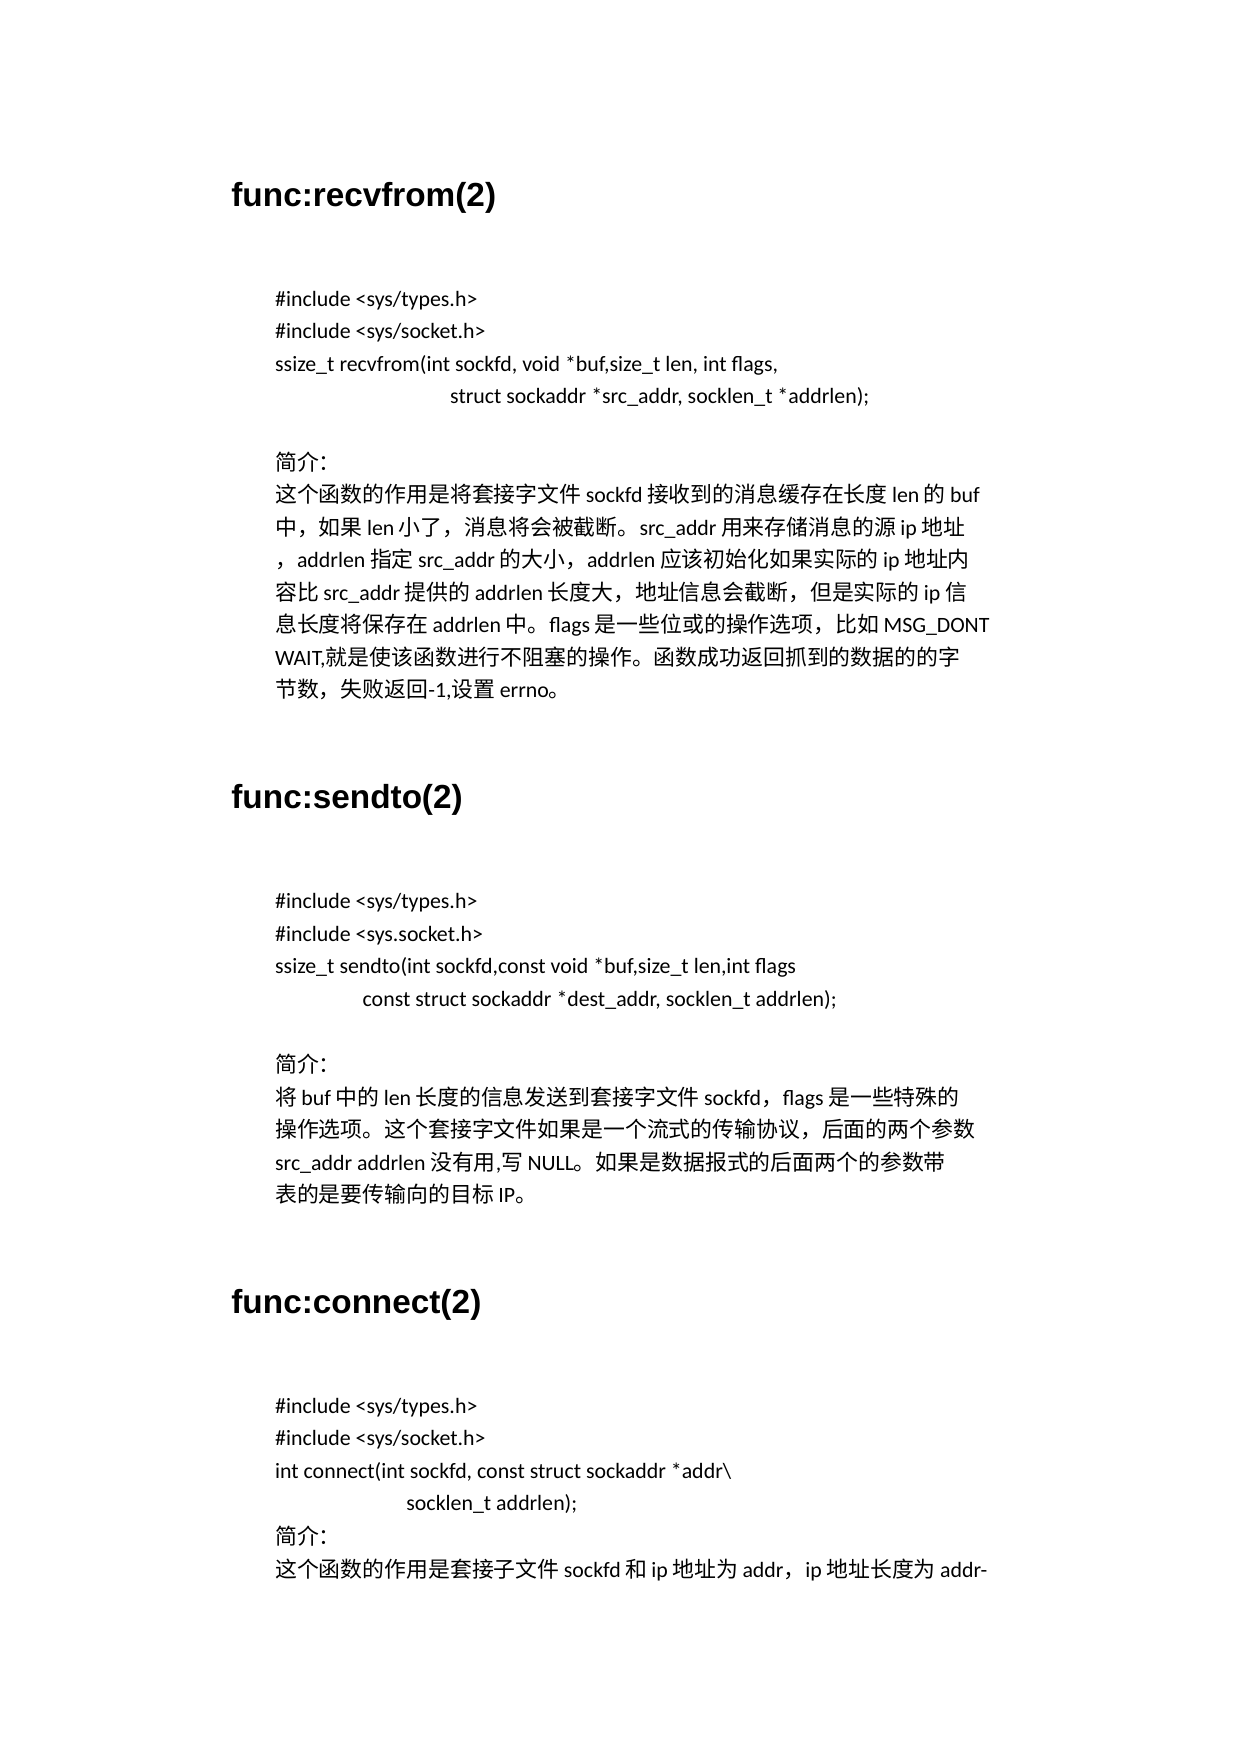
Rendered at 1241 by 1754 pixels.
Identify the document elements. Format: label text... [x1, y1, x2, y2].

text 操作选项。这个套接字文件如果是一个流式的传输协议，后面的两个参数 [187, 1112, 1053, 1144]
text ，addrlen指定src_addr的大小，addrlen应该初始化如果实际的ip地址内 [187, 542, 1053, 574]
subtitle func:connect(2) [187, 1269, 1053, 1334]
text 这个函数的作用是将套接字文件sockfd接收到的消息缓存在长度len的buf [187, 477, 1053, 509]
text #include <sys/socket.h> [187, 314, 1053, 347]
text #include <sys/types.h> [187, 884, 1053, 917]
text 表的是要传输向的目标IP。 [187, 1177, 1053, 1209]
subtitle func:sendto(2) [187, 764, 1053, 829]
text const struct sockaddr *dest_addr, socklen_t addrlen); [187, 982, 1053, 1014]
text #include <sys.socket.h> [187, 917, 1053, 949]
text 节数，失败返回-1,设置errno。 [187, 672, 1053, 704]
text int connect(int sockfd, const struct sockaddr *addr\ [187, 1454, 1053, 1486]
text 简介： [187, 444, 1053, 477]
text ssize_t recvfrom(int sockfd, void *buf,size_t len, int flags, [187, 347, 1053, 379]
text 简介： [187, 1519, 1053, 1551]
text #include <sys/types.h> [187, 282, 1053, 314]
text WAIT,就是使该函数进行不阻塞的操作。函数成功返回抓到的数据的的字 [187, 639, 1053, 672]
subtitle func:recvfrom(2) [187, 162, 1053, 227]
text 这个函数的作用是套接子文件sockfd和ip地址为addr，ip地址长度为addr- [187, 1551, 1053, 1584]
text 简介： [187, 1047, 1053, 1079]
text 容比src_addr提供的addrlen长度大，地址信息会截断，但是实际的ip信 [187, 574, 1053, 607]
text socklen_t addrlen); [187, 1486, 1053, 1519]
text struct sockaddr *src_addr, socklen_t *addrlen); [187, 379, 1053, 412]
text 将buf中的len长度的信息发送到套接字文件sockfd，flags是一些特殊的 [187, 1079, 1053, 1112]
text 中，如果len小了，消息将会被截断。src_addr用来存储消息的源ip地址 [187, 509, 1053, 542]
text #include <sys/types.h> [187, 1389, 1053, 1421]
text src_addr addrlen没有用,写NULL。如果是数据报式的后面两个的参数带 [187, 1144, 1053, 1177]
text ssize_t sendto(int sockfd,const void *buf,size_t len,int flags [187, 949, 1053, 982]
text 息长度将保存在addrlen中。flags是一些位或的操作选项，比如MSG_DONT [187, 607, 1053, 639]
text #include <sys/socket.h> [187, 1421, 1053, 1454]
